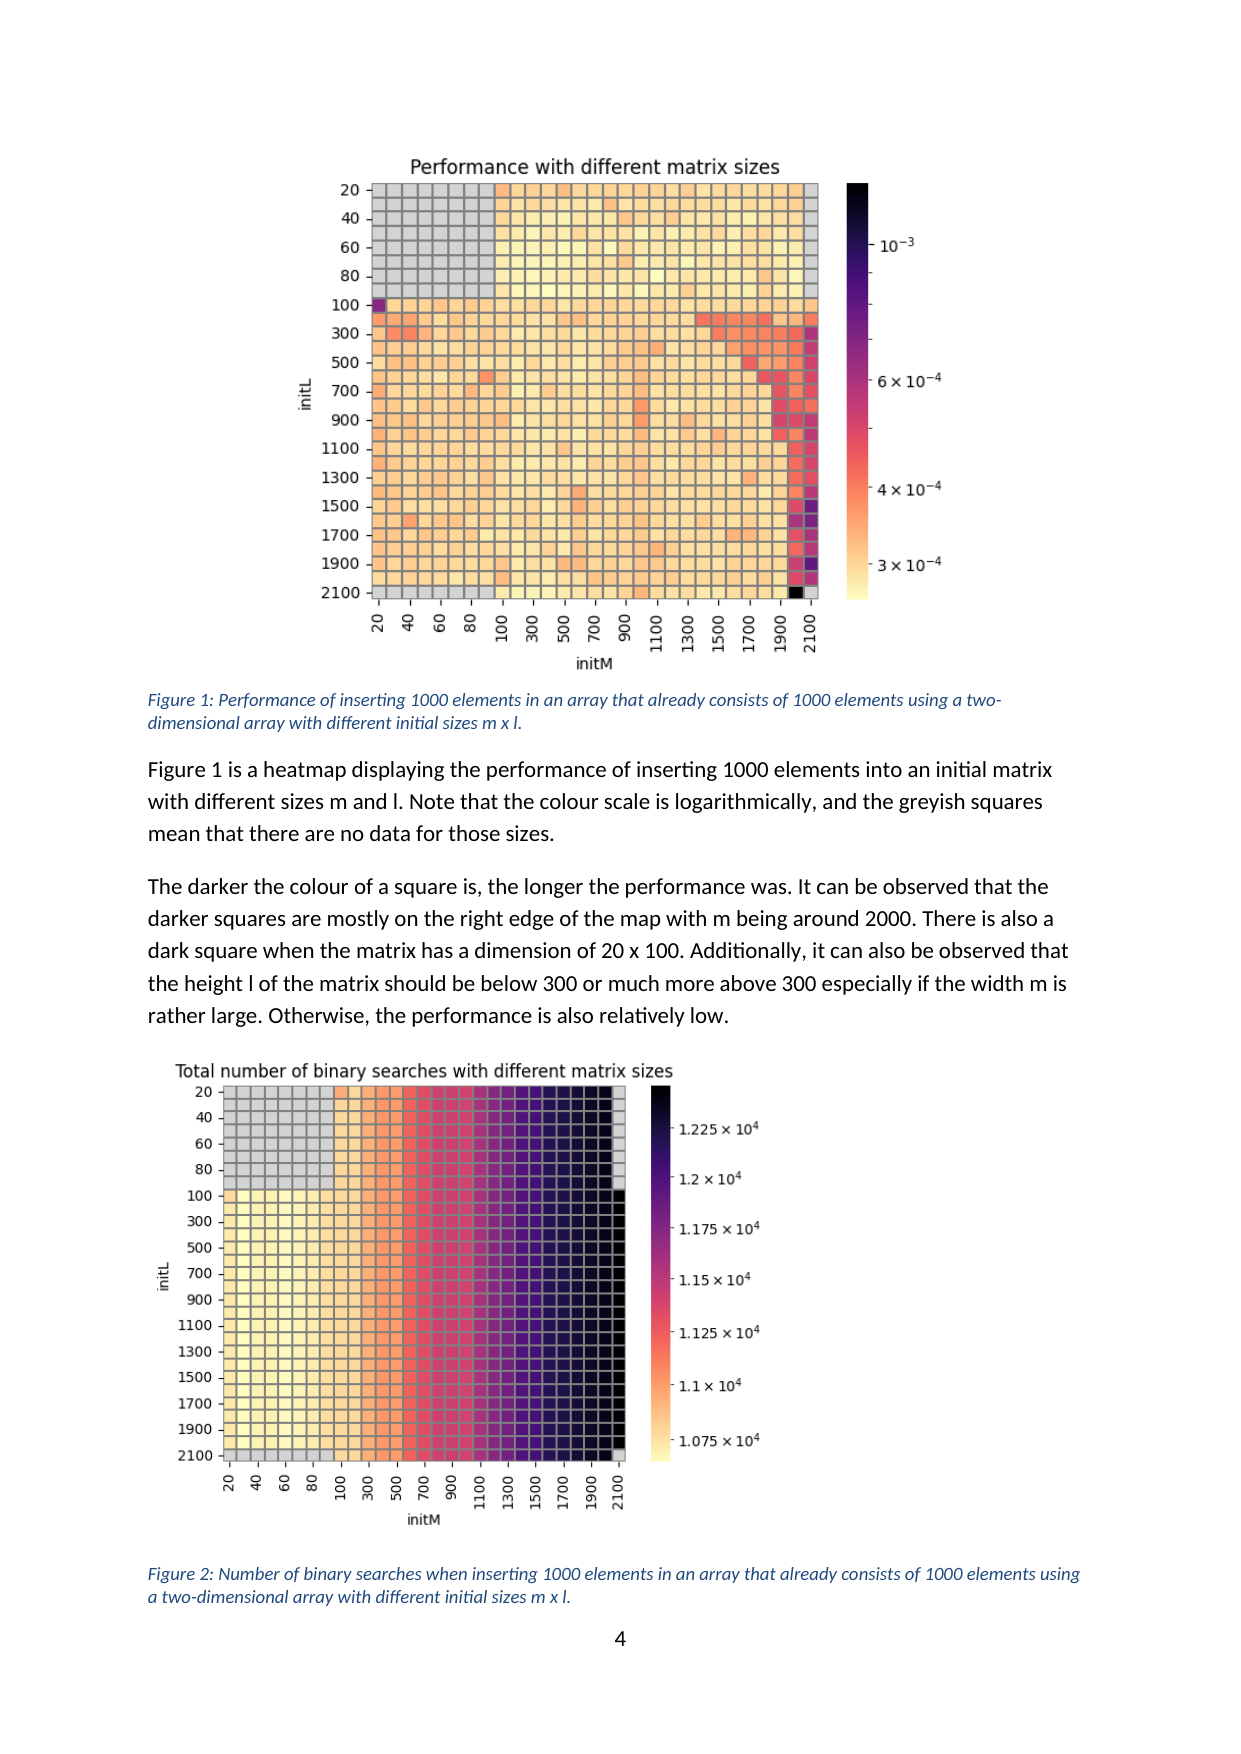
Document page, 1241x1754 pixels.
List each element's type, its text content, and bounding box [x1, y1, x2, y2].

picture [287, 147, 954, 684]
picture [147, 1054, 771, 1538]
text Figure 2: Number of binary searches when inserting 1000 elements in an array that already consists of 1000 elements using a two-dimensional array with different initial sizes m x l. [148, 1562, 1093, 1608]
text Figure 1: Performance of inserting 1000 elements in an array that already consists of 1000 elements using a two-dimensional array with different initial sizes m x l. [148, 688, 1093, 734]
text The darker the colour of a square is, the longer the performance was. It can be observed that the darker squares are mostly on the right edge of the map with m being around 2000. There is also a dark square when the matrix has a dimension of 20 x 100. Additionally, it can also be observed that the height l of the matrix should be below 300 or much more above 300 especially if the width m is rather large. Otherwise, the performance is also relatively low. [148, 872, 1093, 1029]
text Figure 1 is a heatmap displaying the performance of inserting 1000 elements into an initial matrix with different sizes m and l. Note that the colour scale is logarithmically, and the greyish squares mean that there are no data for those sizes. [148, 755, 1093, 847]
